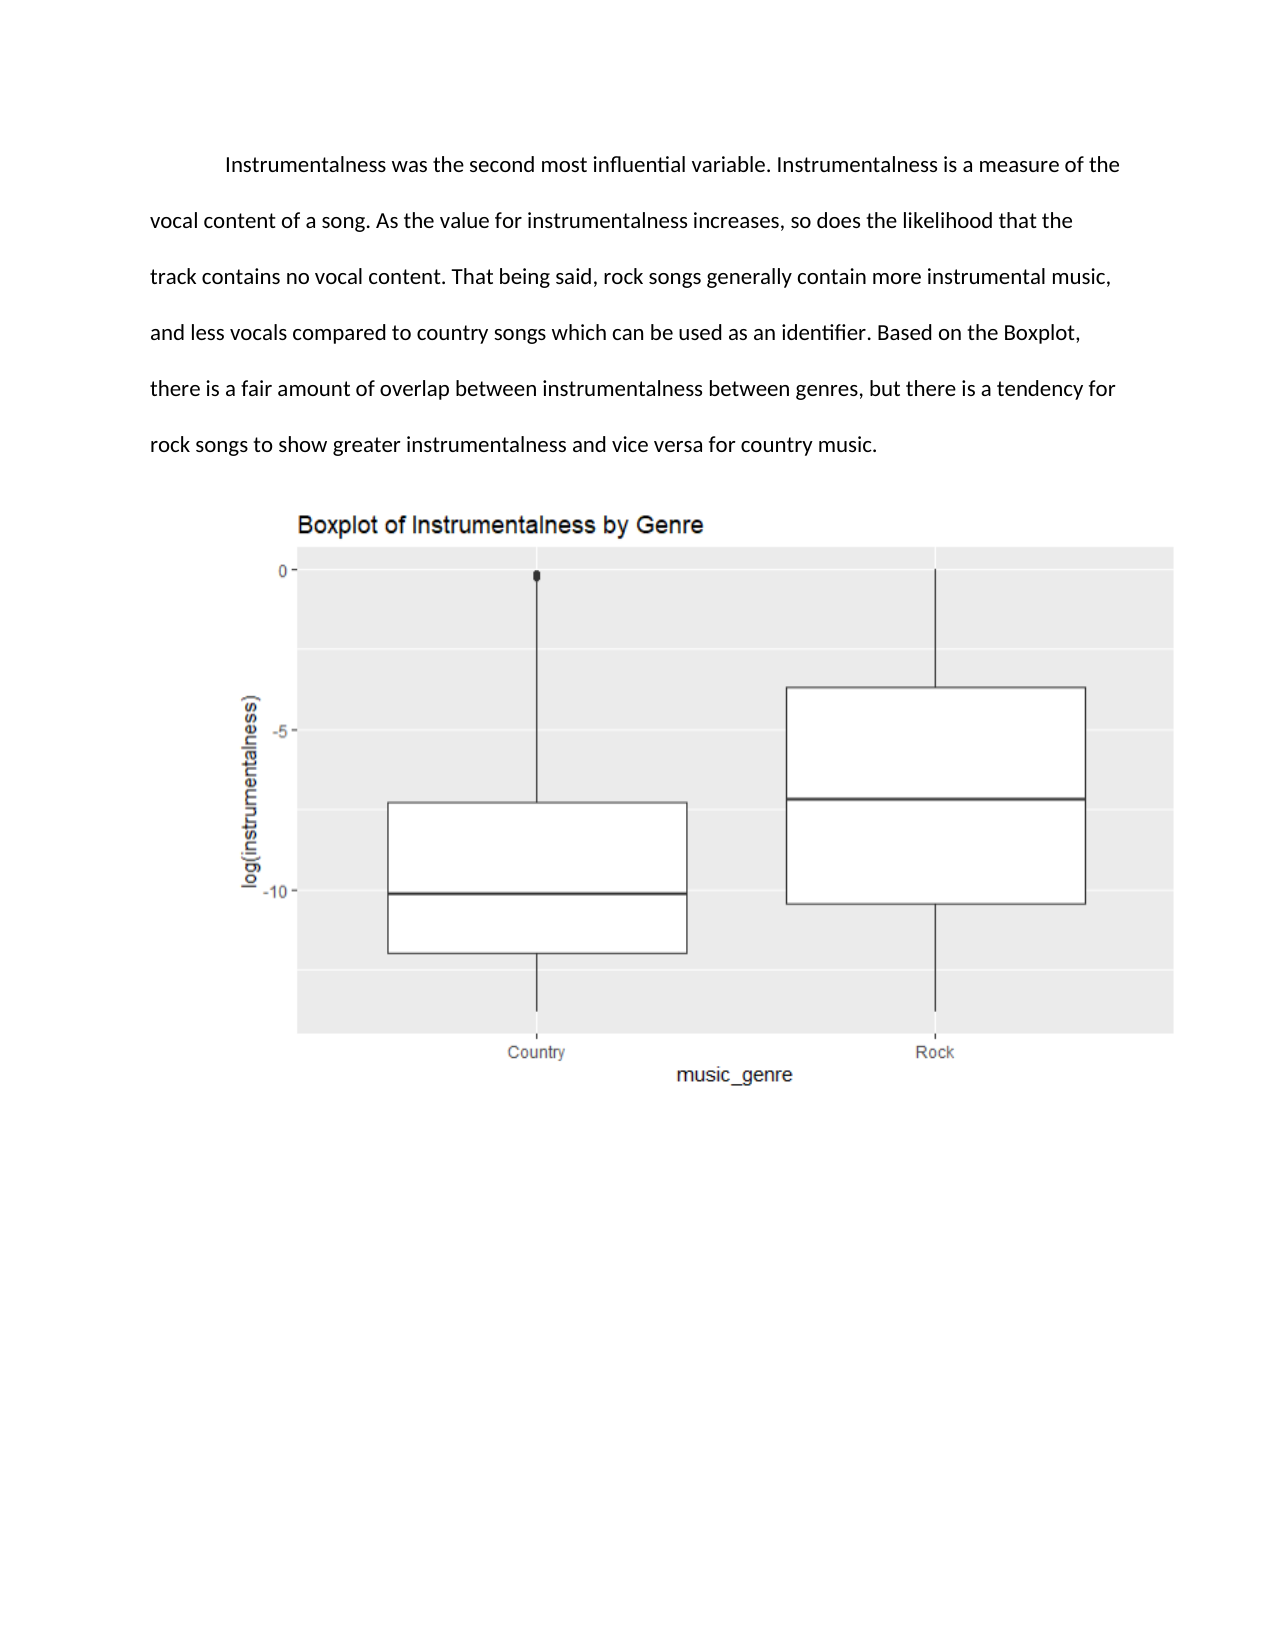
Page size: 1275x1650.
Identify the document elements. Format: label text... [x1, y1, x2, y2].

picture [225, 502, 1200, 1098]
text Instrumentalness was the second most influential variable. Instrumentalness is a measure of the vocal content of a song. As the value for instrumentalness increases, so does the likelihood that the track contains no vocal content. That being said, rock songs generally contain more instrumental music, and less vocals compared to country songs which can be used as an identifier. Based on the Boxplot, there is a fair amount of overlap between instrumentalness between genres, but there is a tendency for rock songs to show greater instrumentalness and vice versa for country music. [150, 150, 1125, 458]
